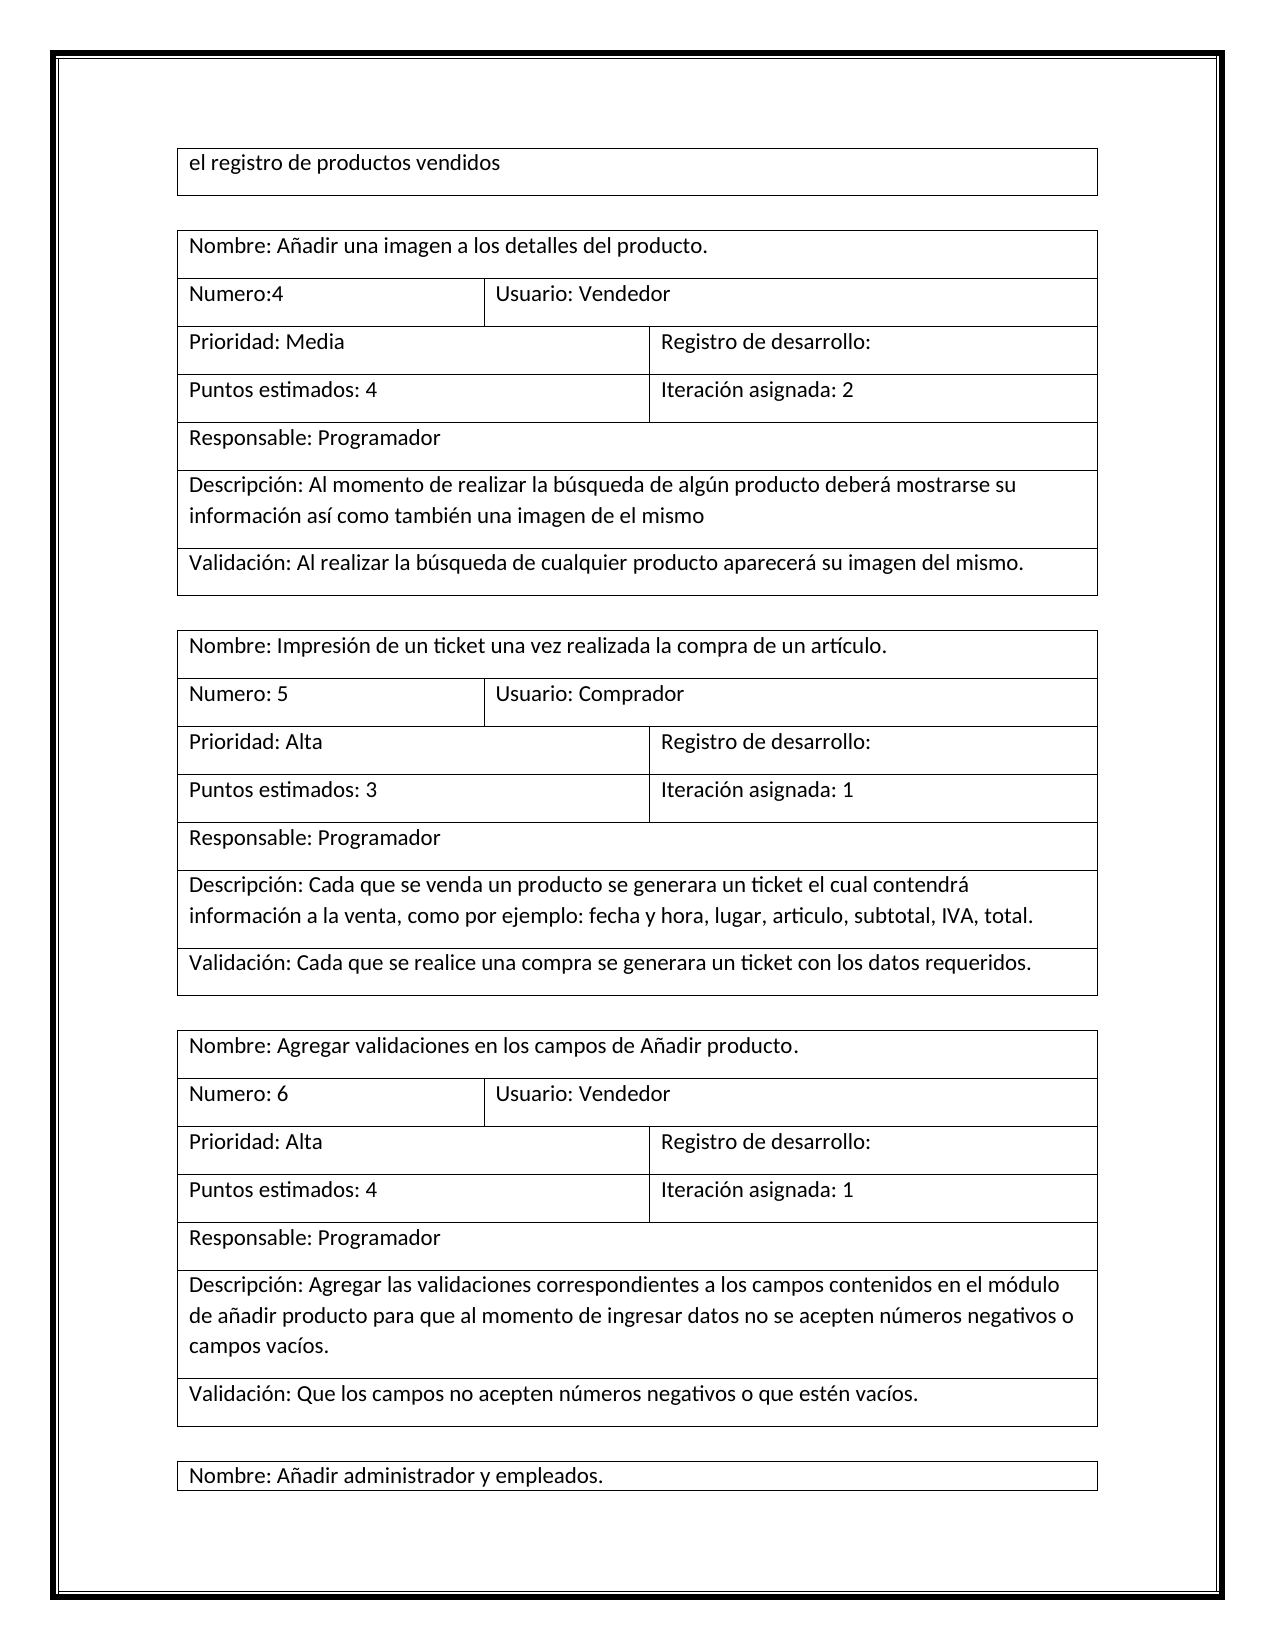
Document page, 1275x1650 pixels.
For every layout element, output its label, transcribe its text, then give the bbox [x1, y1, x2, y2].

table_cell Puntos estimados: 4 [178, 375, 649, 422]
table_cell Usuario: Vendedor [485, 1079, 1097, 1126]
table_header Nombre: Impresión de un ticket una vez realizada la compra de un artículo. [178, 631, 1097, 678]
table_cell Responsable: Programador [178, 423, 1097, 469]
table_cell Validación: Cada que se realice una compra se generara un ticket con los datos requeridos. [178, 949, 1097, 995]
table_cell Numero:4 [178, 279, 484, 326]
table_cell Prioridad: Alta [178, 1127, 649, 1174]
table_cell Numero: 5 [178, 679, 484, 726]
table_cell Iteración asignada: 1 [650, 775, 1097, 822]
table_cell Prioridad: Media [178, 327, 649, 374]
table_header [178, 1462, 1097, 1490]
table_cell Puntos estimados: 4 [178, 1175, 649, 1222]
table_cell Descripción: Al momento de realizar la búsqueda de algún producto deberá mostrarse su información así como también una imagen de el mismo [178, 471, 1097, 547]
table_cell Puntos estimados: 3 [178, 775, 649, 822]
table_cell Prioridad: Alta [178, 727, 649, 774]
table_cell Registro de desarrollo: [650, 1127, 1097, 1174]
table_cell Descripción: Agregar las validaciones correspondientes a los campos contenidos en el módulo de añadir producto para que al momento de ingresar datos no se acepten números negativos o campos vacíos. [178, 1271, 1097, 1378]
table_cell Usuario: Vendedor [485, 279, 1097, 326]
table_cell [178, 149, 1097, 195]
table_cell Usuario: Comprador [485, 679, 1097, 726]
table_cell Validación: Al realizar la búsqueda de cualquier producto aparecerá su imagen del mismo. [178, 549, 1097, 595]
table_cell Registro de desarrollo: [650, 327, 1097, 374]
table_header Nombre: Añadir una imagen a los detalles del producto. [178, 231, 1097, 278]
table_cell Registro de desarrollo: [650, 727, 1097, 774]
table_cell Responsable: Programador [178, 1223, 1097, 1269]
table_cell Iteración asignada: 1 [650, 1175, 1097, 1222]
table_cell Iteración asignada: 2 [650, 375, 1097, 422]
table_header Nombre: Agregar validaciones en los campos de Añadir producto. [178, 1031, 1097, 1078]
table_cell Validación: Que los campos no acepten números negativos o que estén vacíos. [178, 1379, 1097, 1426]
table_cell Descripción: Cada que se venda un producto se generara un ticket el cual contendrá información a la venta, como por ejemplo: fecha y hora, lugar, articulo, subtotal, IVA, total. [178, 871, 1097, 947]
table_cell Numero: 6 [178, 1079, 484, 1126]
table_cell Responsable: Programador [178, 823, 1097, 869]
